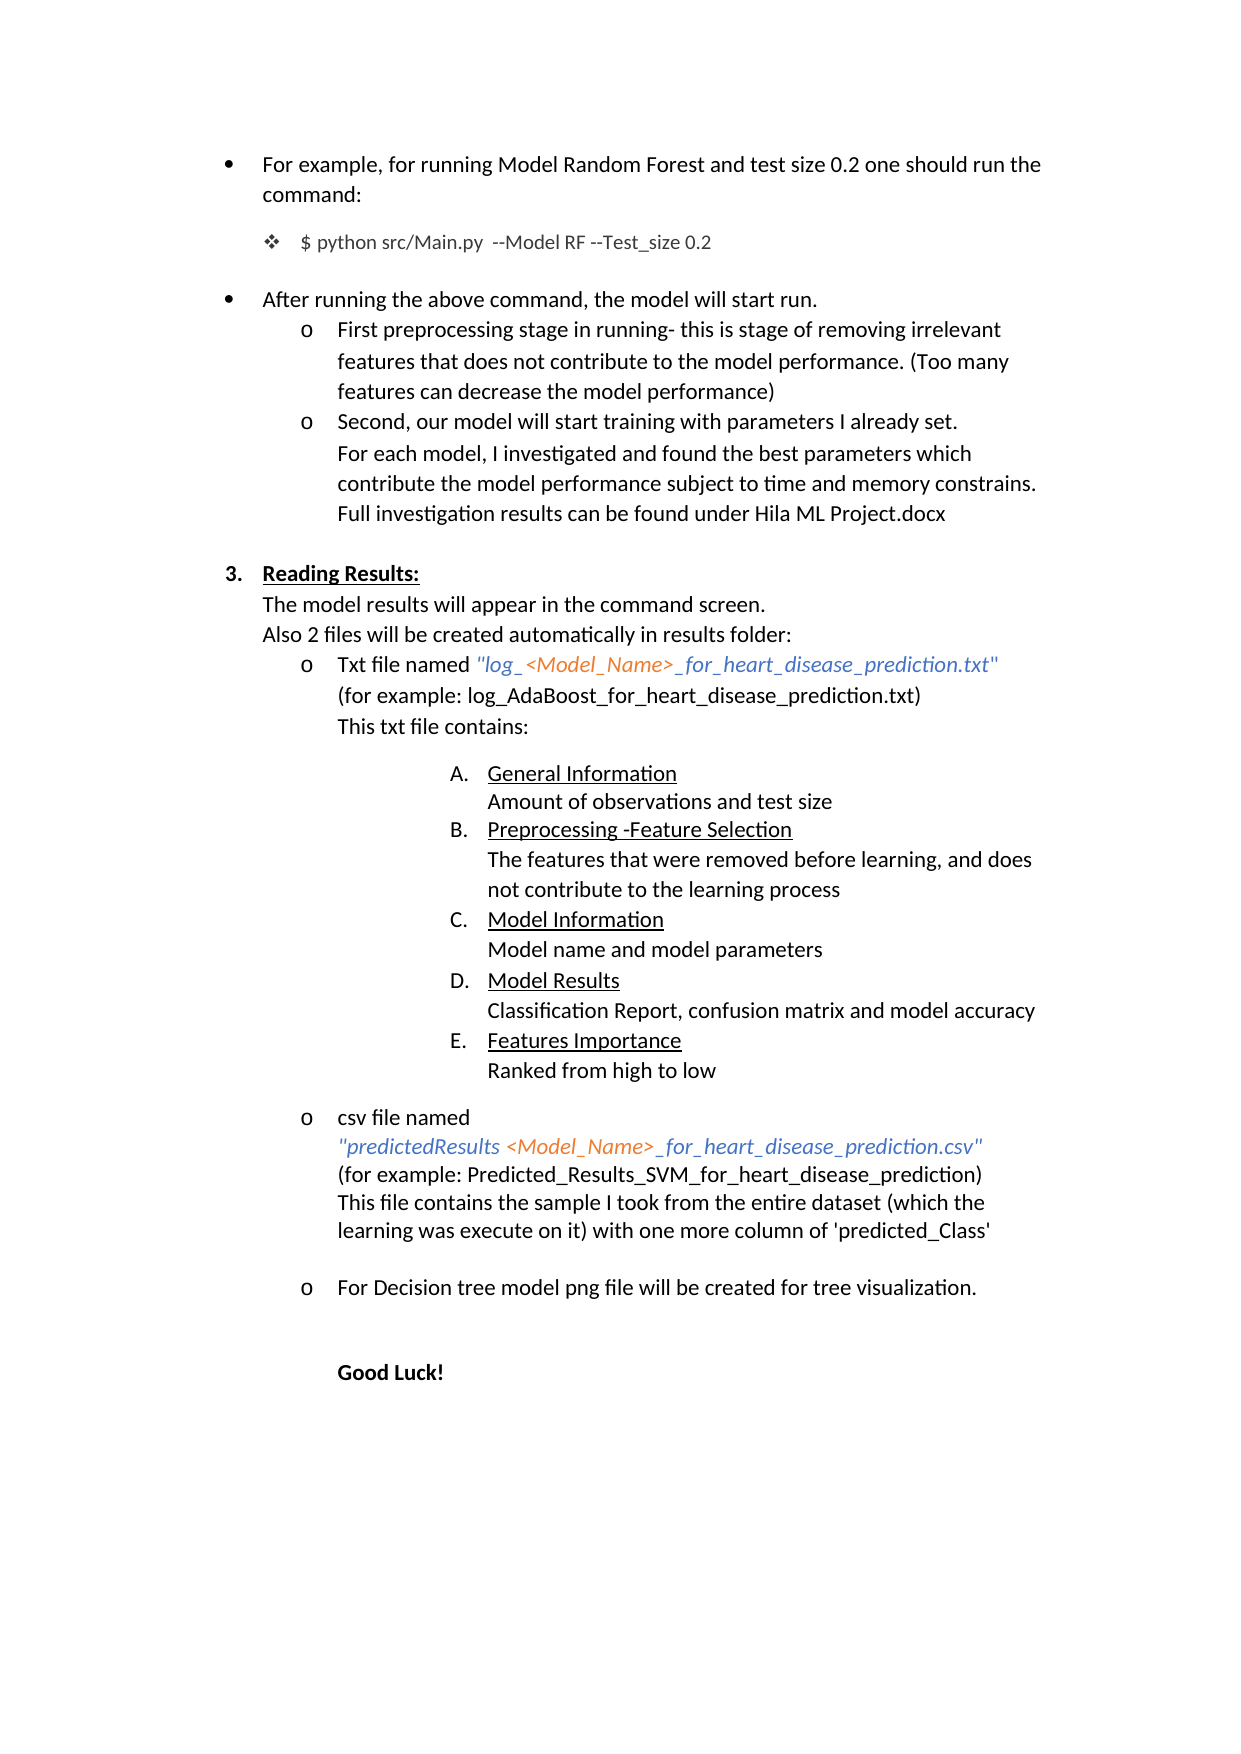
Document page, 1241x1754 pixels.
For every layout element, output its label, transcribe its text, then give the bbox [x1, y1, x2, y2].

list The model results will appear in the command screen. [262, 590, 1053, 618]
list First preprocessing stage in running- this is stage of removing irrelevant features that does not contribute to the model performance. (Too many features can decrease the model performance) [300, 316, 1053, 405]
list (for example: log_AdaBoost_for_heart_disease_prediction.txt) [337, 682, 1053, 710]
list Reading Results: [225, 559, 1053, 588]
list The features that were removed before learning, and does not contribute to the learning process [487, 845, 1053, 903]
text This file contains the sample I took from the entire dataset (which the learning was execute on it) with one more column of 'predicted_Class' [337, 1188, 1053, 1244]
list Txt file named "log_<Model_Name>_for_heart_disease_prediction.txt" [300, 650, 1053, 679]
list This txt file contains: [337, 712, 1053, 740]
list For example, for running Model Random Forest and test size 0.2 one should run the command: [225, 150, 1053, 208]
list General Information [450, 759, 1053, 787]
list Full investigation results can be found under Hila ML Project.docx [337, 499, 1053, 527]
text Good Luck! [337, 1358, 1053, 1386]
list After running the above command, the model will start run. [225, 285, 1053, 313]
text Amount of observations and test size [412, 787, 1053, 815]
list Preprocessing -Feature Selection [450, 815, 1053, 843]
list For each model, I investigated and found the best parameters which contribute the model performance subject to time and memory constrains. [337, 439, 1053, 497]
list Second, our model will start training with parameters I already set. [300, 407, 1053, 436]
text "predictedResults <Model_Name>_for_heart_disease_prediction.csv" [337, 1132, 1053, 1161]
list Also 2 files will be created automatically in results folder: [262, 620, 1053, 648]
list csv file named [300, 1103, 1053, 1132]
list Classification Report, confusion matrix and model accuracy [487, 996, 1053, 1024]
list $ python src/Main.py --Model RF --Test_size 0.2 [262, 227, 1053, 255]
list Model Results [450, 966, 1053, 994]
list Ranked from high to low [487, 1056, 1053, 1084]
list Features Importance [450, 1026, 1053, 1054]
list For Decision tree model png file will be created for tree visualization. [300, 1273, 1053, 1302]
list Model name and model parameters [412, 936, 1053, 964]
text (for example: Predicted_Results_SVM_for_heart_disease_prediction) [262, 1161, 1053, 1188]
list Model Information [450, 905, 1053, 933]
